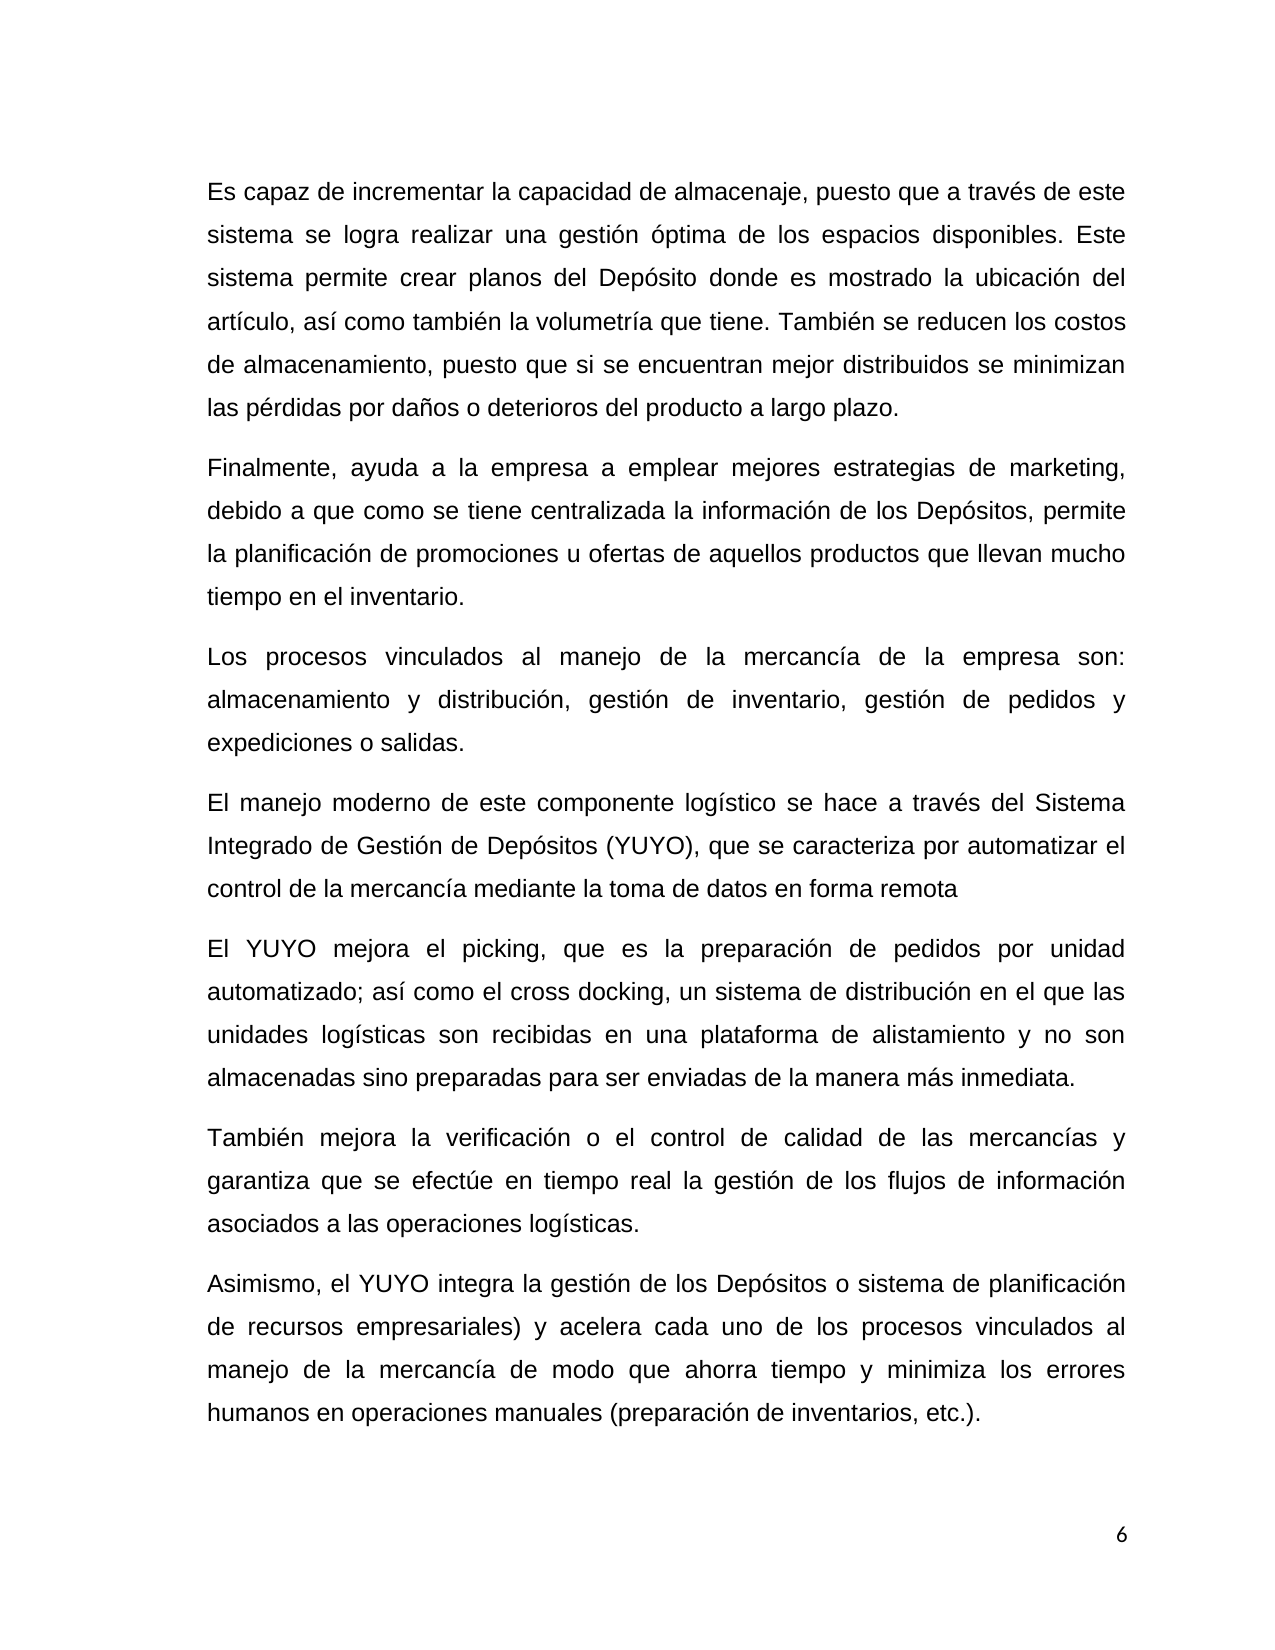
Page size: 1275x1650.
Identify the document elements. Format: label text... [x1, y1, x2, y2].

text El manejo moderno de este componente logístico se hace a través del Sistema Integrado de Gestión de Depósitos (YUYO), que se caracteriza por automatizar el control de la mercancía mediante la toma de datos en forma remota [207, 788, 1127, 903]
text También mejora la verificación o el control de calidad de las mercancías y garantiza que se efectúe en tiempo real la gestión de los flujos de información asociados a las operaciones logísticas. [207, 1123, 1127, 1238]
text Finalmente, ayuda a la empresa a emplear mejores estrategias de marketing, debido a que como se tiene centralizada la información de los Depósitos, permite la planificación de promociones u ofertas de aquellos productos que llevan mucho tiempo en el inventario. [207, 453, 1127, 611]
text Asimismo, el YUYO integra la gestión de los Depósitos o sistema de planificación de recursos empresariales) y acelera cada uno de los procesos vinculados al manejo de la mercancía de modo que ahorra tiempo y minimiza los errores humanos en operaciones manuales (preparación de inventarios, etc.). [207, 1269, 1127, 1427]
text Los procesos vinculados al manejo de la mercancía de la empresa son: almacenamiento y distribución, gestión de inventario, gestión de pedidos y expediciones o salidas. [207, 642, 1127, 757]
text El YUYO mejora el picking, que es la preparación de pedidos por unidad automatizado; así como el cross docking, un sistema de distribución en el que las unidades logísticas son recibidas en una plataforma de alistamiento y no son almacenadas sino preparadas para ser enviadas de la manera más inmediata. [207, 934, 1127, 1092]
text Es capaz de incrementar la capacidad de almacenaje, puesto que a través de este sistema se logra realizar una gestión óptima de los espacios disponibles. Este sistema permite crear planos del Depósito donde es mostrado la ubicación del artículo, así como también la volumetría que tiene. También se reducen los costos de almacenamiento, puesto que si se encuentran mejor distribuidos se minimizan las pérdidas por daños o deterioros del producto a largo plazo. [207, 177, 1127, 422]
